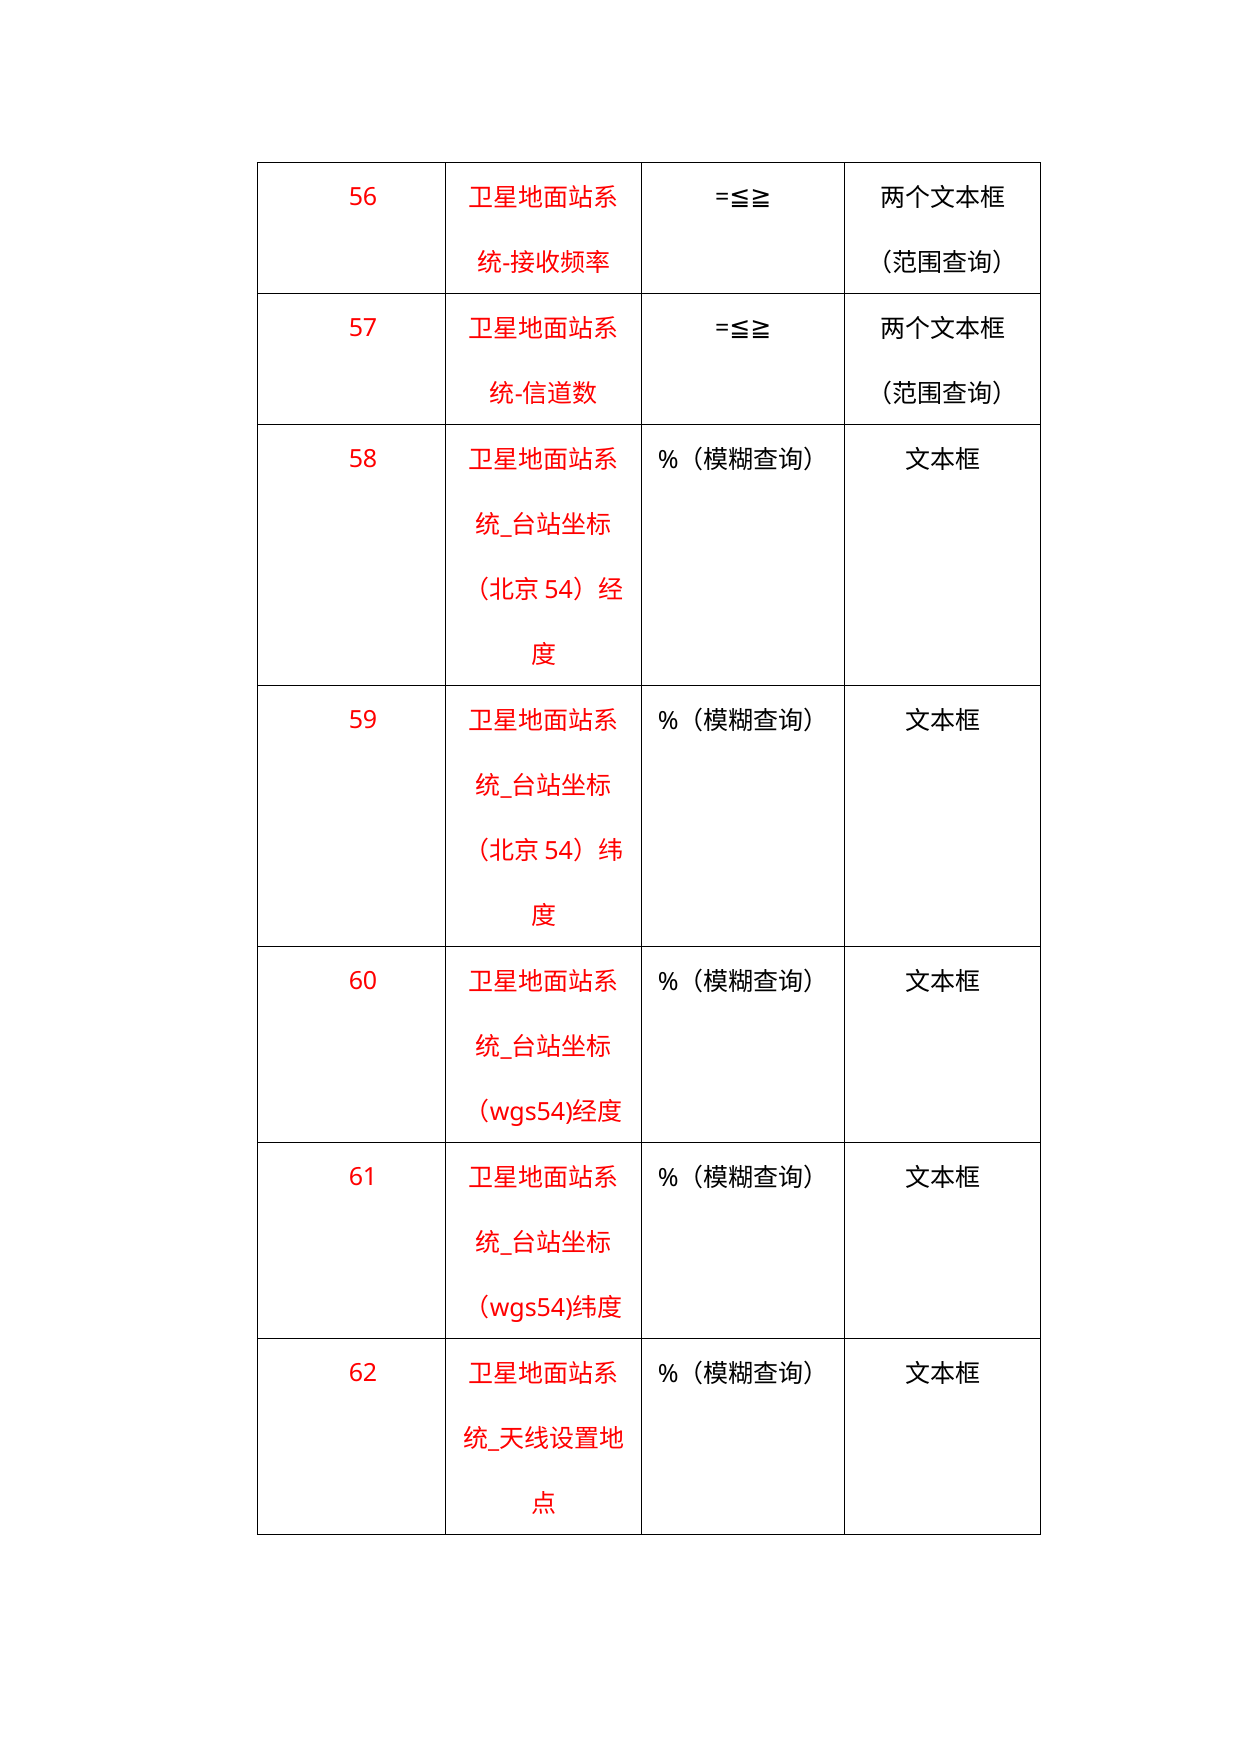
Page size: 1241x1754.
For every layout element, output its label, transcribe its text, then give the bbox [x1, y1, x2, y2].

table_cell 文本框 [845, 686, 1040, 946]
table_cell [258, 294, 445, 424]
table_cell %（模糊查询） [642, 686, 844, 946]
table_cell %（模糊查询） [642, 1339, 844, 1534]
table_cell %（模糊查询） [642, 947, 844, 1142]
table_cell =≦≧ [642, 294, 844, 424]
table_cell 文本框 [845, 1143, 1040, 1338]
table_cell [258, 163, 445, 293]
table_cell 卫星地面站系统_台站坐标（北京54）经度 [446, 425, 641, 685]
table_cell %（模糊查询） [642, 425, 844, 685]
table_cell =≦≧ [642, 163, 844, 293]
table_cell 卫星地面站系统_台站坐标（wgs54)经度 [446, 947, 641, 1142]
table_cell [258, 686, 445, 946]
table_cell 卫星地面站系统-接收频率 [446, 163, 641, 293]
table_cell 两个文本框（范围查询） [845, 163, 1040, 293]
table_cell 文本框 [845, 947, 1040, 1142]
table_cell [258, 1339, 445, 1534]
table_cell 卫星地面站系统_天线设置地点 [446, 1339, 641, 1534]
table_cell [258, 425, 445, 685]
table_cell 两个文本框（范围查询） [845, 294, 1040, 424]
table_cell 文本框 [845, 425, 1040, 685]
table_cell [258, 947, 445, 1142]
table_cell 卫星地面站系统-信道数 [446, 294, 641, 424]
table_cell 文本框 [845, 1339, 1040, 1534]
table_cell 卫星地面站系统_台站坐标（北京54）纬度 [446, 686, 641, 946]
table_cell [258, 1143, 445, 1338]
table_cell 卫星地面站系统_台站坐标（wgs54)纬度 [446, 1143, 641, 1338]
table_cell %（模糊查询） [642, 1143, 844, 1338]
